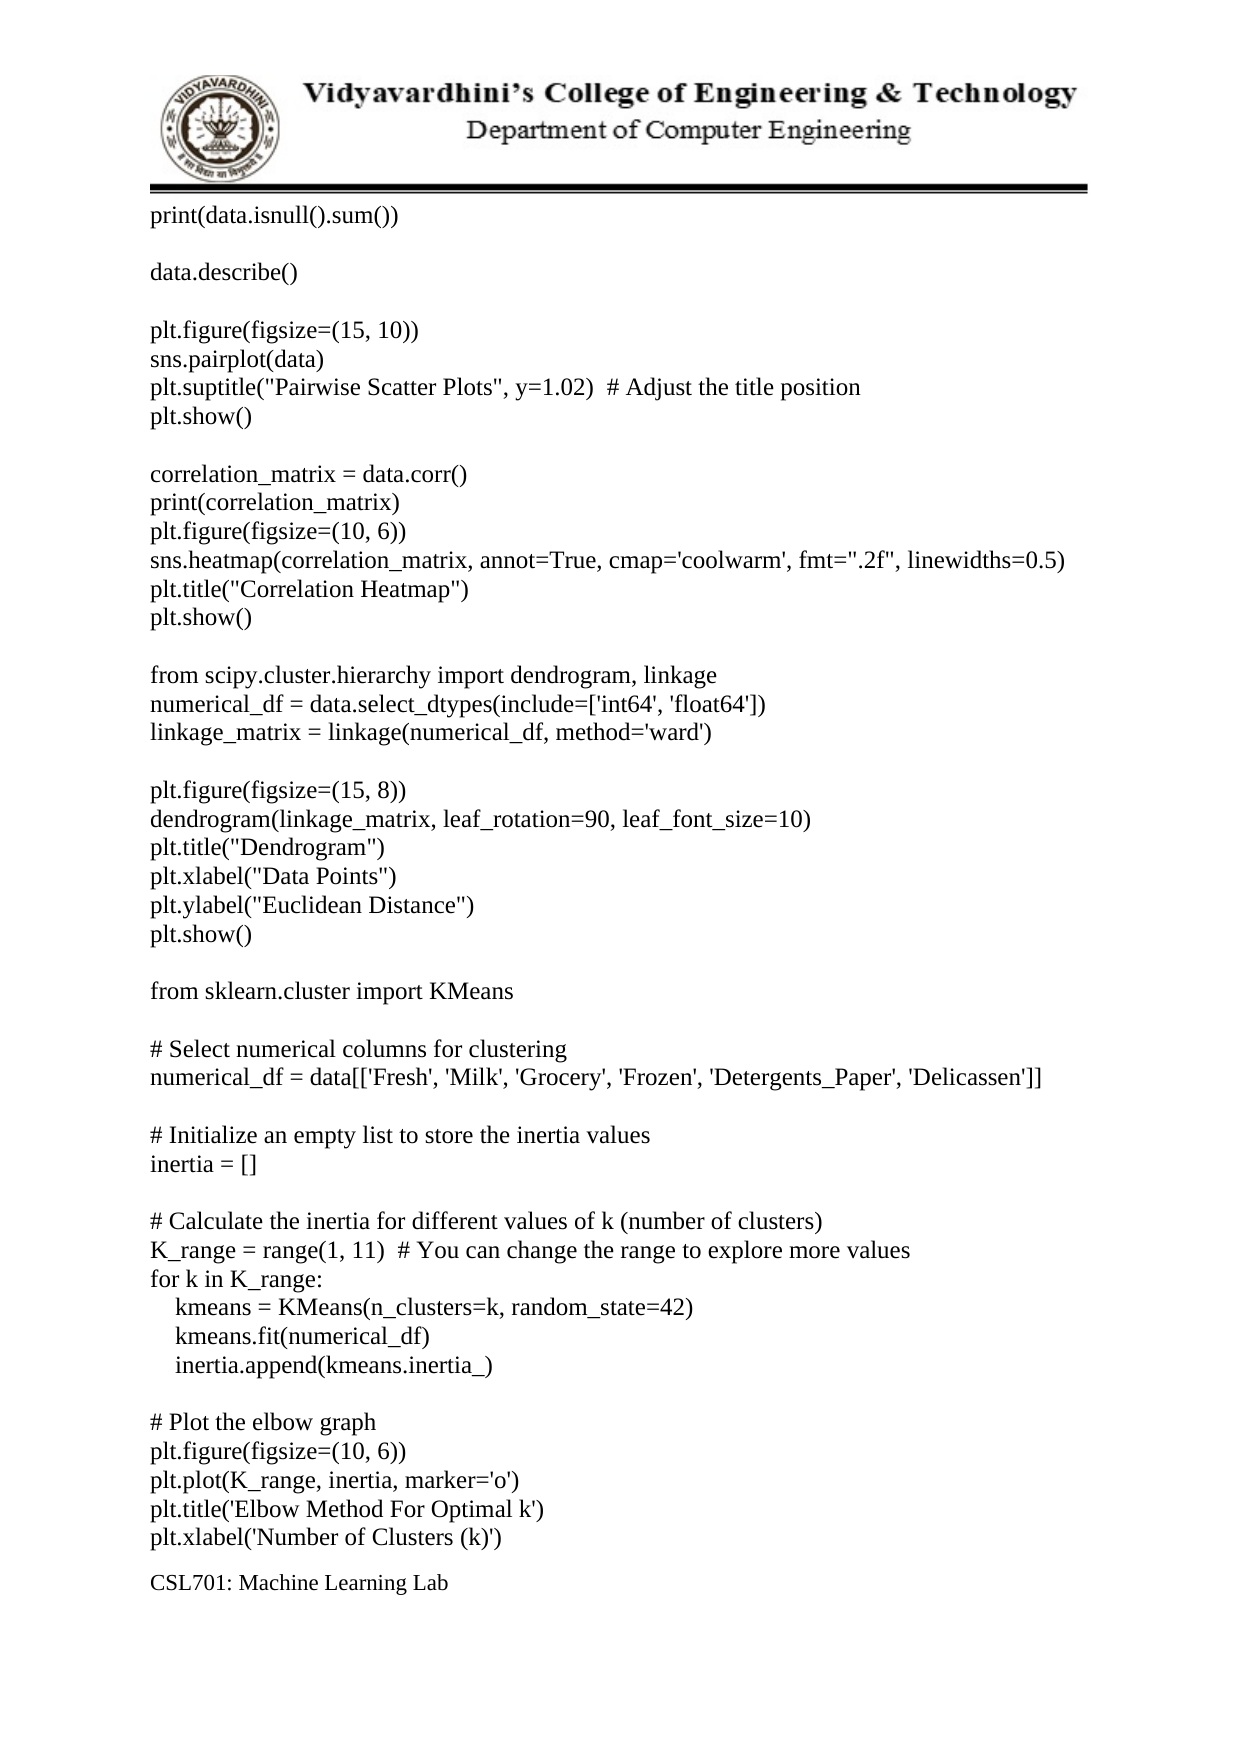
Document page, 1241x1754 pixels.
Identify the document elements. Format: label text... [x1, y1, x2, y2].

text inertia.append(kmeans.inertia_) [150, 1350, 1090, 1379]
text # Initialize an empty list to store the inertia values [150, 1120, 1090, 1149]
text plt.xlabel('Number of Clusters (k)') [150, 1522, 1090, 1551]
text # Select numerical columns for clustering [150, 1034, 1090, 1062]
text K_range = range(1, 11) # You can change the range to explore more values [150, 1235, 1090, 1264]
text plt.show() [150, 401, 1090, 430]
text plt.show() [150, 919, 1090, 947]
text linkage_matrix = linkage(numerical_df, method='ward') [150, 717, 1090, 746]
text sns.pairplot(data) [150, 344, 1090, 372]
text plt.xlabel("Data Points") [150, 861, 1090, 890]
text kmeans.fit(numerical_df) [150, 1321, 1090, 1350]
text data.describe() [150, 257, 1090, 286]
text plt.title("Dendrogram") [150, 832, 1090, 861]
text # Plot the elbow graph [150, 1407, 1090, 1436]
text sns.heatmap(correlation_matrix, annot=True, cmap='coolwarm', fmt=".2f", linewidths=0.5) [150, 545, 1090, 574]
text plt.figure(figsize=(10, 6)) [150, 1436, 1090, 1465]
text plt.figure(figsize=(10, 6)) [150, 516, 1090, 545]
text plt.title('Elbow Method For Optimal k') [150, 1494, 1090, 1522]
text plt.figure(figsize=(15, 10)) [150, 315, 1090, 344]
text # Calculate the inertia for different values of k (number of clusters) [150, 1206, 1090, 1235]
text plt.ylabel("Euclidean Distance") [150, 890, 1090, 919]
text plt.title("Correlation Heatmap") [150, 574, 1090, 602]
text inertia = [] [150, 1149, 1090, 1177]
text print(correlation_matrix) [150, 487, 1090, 516]
text plt.show() [150, 602, 1090, 631]
text correlation_matrix = data.corr() [150, 459, 1090, 487]
text dendrogram(linkage_matrix, leaf_rotation=90, leaf_font_size=10) [150, 804, 1090, 832]
text plt.plot(K_range, inertia, marker='o') [150, 1465, 1090, 1494]
text kmeans = KMeans(n_clusters=k, random_state=42) [150, 1292, 1090, 1321]
picture [150, 75, 1091, 200]
text numerical_df = data[['Fresh', 'Milk', 'Grocery', 'Frozen', 'Detergents_Paper', 'Delicassen']] [150, 1062, 1090, 1091]
text plt.figure(figsize=(15, 8)) [150, 775, 1090, 804]
text print(data.isnull().sum()) [150, 200, 1090, 229]
text from sklearn.cluster import KMeans [150, 976, 1090, 1005]
text numerical_df = data.select_dtypes(include=['int64', 'float64']) [150, 689, 1090, 717]
text from scipy.cluster.hierarchy import dendrogram, linkage [150, 660, 1090, 689]
text plt.suptitle("Pairwise Scatter Plots", y=1.02) # Adjust the title position [150, 372, 1090, 401]
text for k in K_range: [150, 1264, 1090, 1292]
